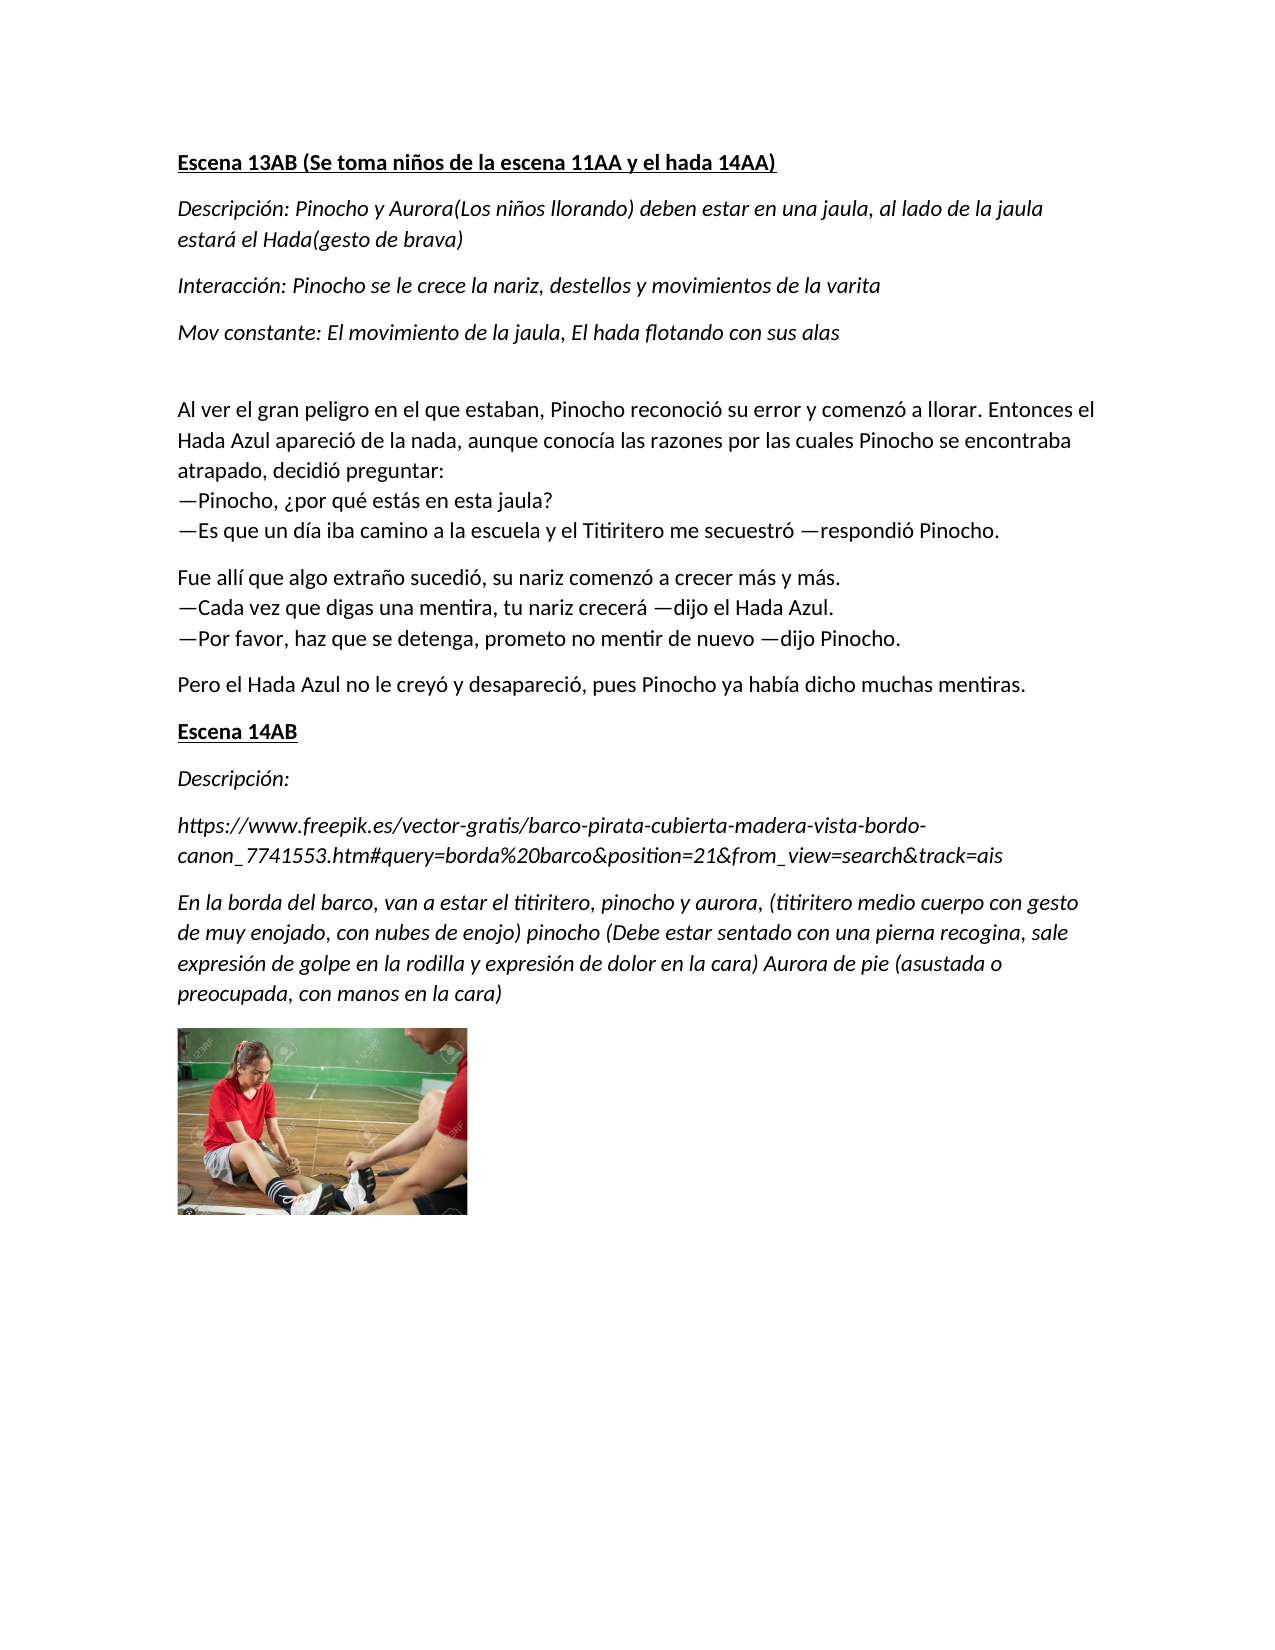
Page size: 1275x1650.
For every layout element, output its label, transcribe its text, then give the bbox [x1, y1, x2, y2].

text Al ver el gran peligro en el que estaban, Pinocho reconoció su error y comenzó a llorar. Entonces el Hada Azul apareció de la nada, aunque conocía las razones por las cuales Pinocho se encontraba atrapado, decidió preguntar: —Pinocho, ¿por qué estás en esta jaula? —Es que un día iba camino a la escuela y el Titiritero me secuestró —respondió Pinocho. [177, 365, 1098, 544]
text Descripción: [177, 764, 1098, 792]
text https://www.freepik.es/vector-gratis/barco-pirata-cubierta-madera-vista-bordo-canon_7741553.htm#query=borda%20barco&position=21&from_view=search&track=ais [177, 811, 1098, 869]
picture [177, 1025, 468, 1215]
text Descripción: Pinocho y Aurora(Los niños llorando) deben estar en una jaula, al lado de la jaula estará el Hada(gesto de brava) [177, 194, 1098, 253]
text Escena 14AB [177, 717, 1098, 745]
text En la borda del barco, van a estar el titiritero, pinocho y aurora, (titiritero medio cuerpo con gesto de muy enojado, con nubes de enojo) pinocho (Debe estar sentado con una pierna recogina, sale expresión de golpe en la rodilla y expresión de dolor en la cara) Aurora de pie (asustada o preocupada, con manos en la cara) [177, 888, 1098, 1007]
text Mov constante: El movimiento de la jaula, El hada flotando con sus alas [177, 318, 1098, 346]
text Interacción: Pinocho se le crece la nariz, destellos y movimientos de la varita [177, 272, 1098, 299]
text Escena 13AB (Se toma niños de la escena 11AA y el hada 14AA) [177, 148, 1098, 176]
text Fue allí que algo extraño sucedió, su nariz comenzó a crecer más y más. —Cada vez que digas una mentira, tu nariz crecerá —dijo el Hada Azul. —Por favor, haz que se detenga, prometo no mentir de nuevo —dijo Pinocho. [177, 563, 1098, 652]
text Pero el Hada Azul no le creyó y desapareció, pues Pinocho ya había dicho muchas mentiras. [177, 671, 1098, 698]
